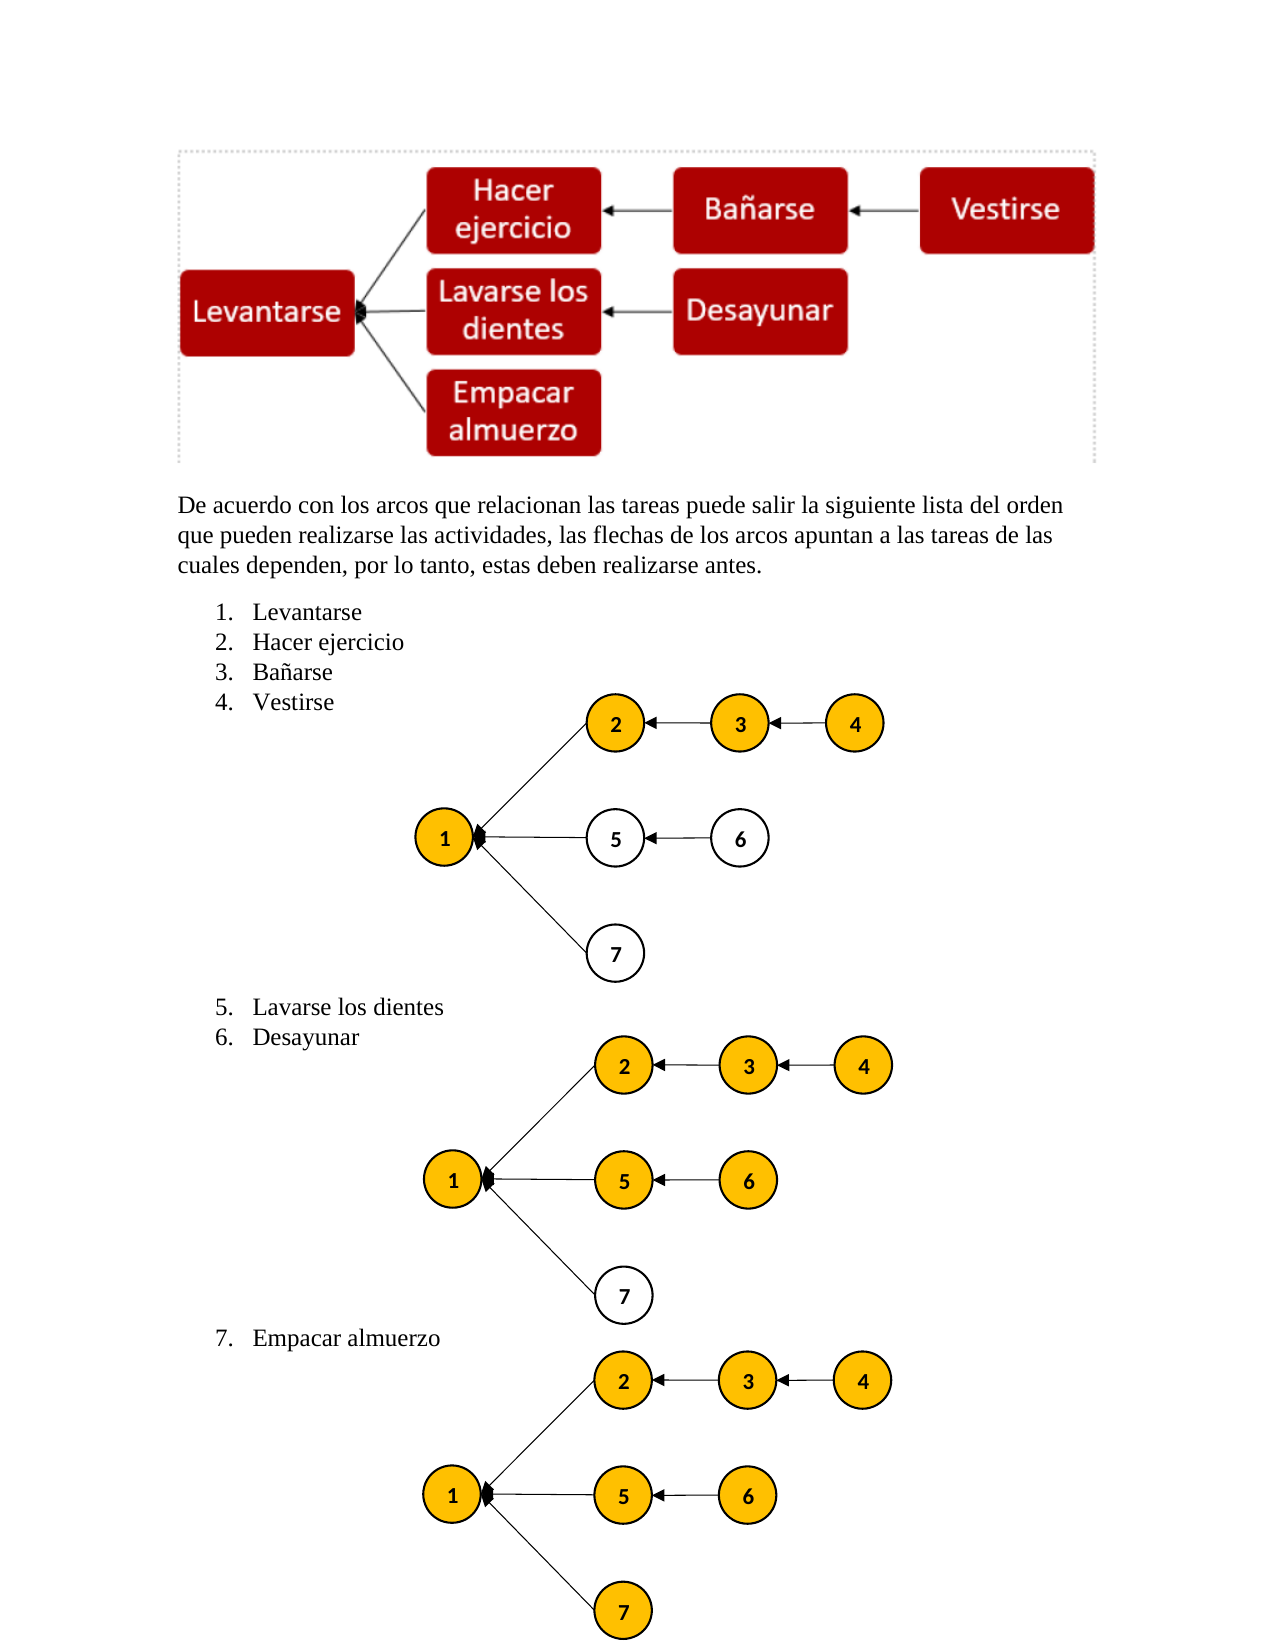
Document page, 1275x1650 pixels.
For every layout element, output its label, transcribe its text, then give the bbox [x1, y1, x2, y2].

list Desayunar [215, 1022, 1098, 1050]
list Hacer ejercicio [215, 627, 1098, 656]
text De acuerdo con los arcos que relacionan las tareas puede salir la siguiente lista del orden que pueden realizarse las actividades, las flechas de los arcos apuntan a las tareas de las cuales dependen, por lo tanto, estas deben realizarse antes. [177, 490, 1098, 579]
list Bañarse [215, 657, 1098, 686]
list Vestirse [215, 687, 1098, 716]
list Lavarse los dientes [215, 992, 1098, 1020]
picture [177, 147, 1098, 472]
list Empacar almuerzo [215, 1323, 1098, 1351]
list Levantarse [215, 597, 1098, 626]
